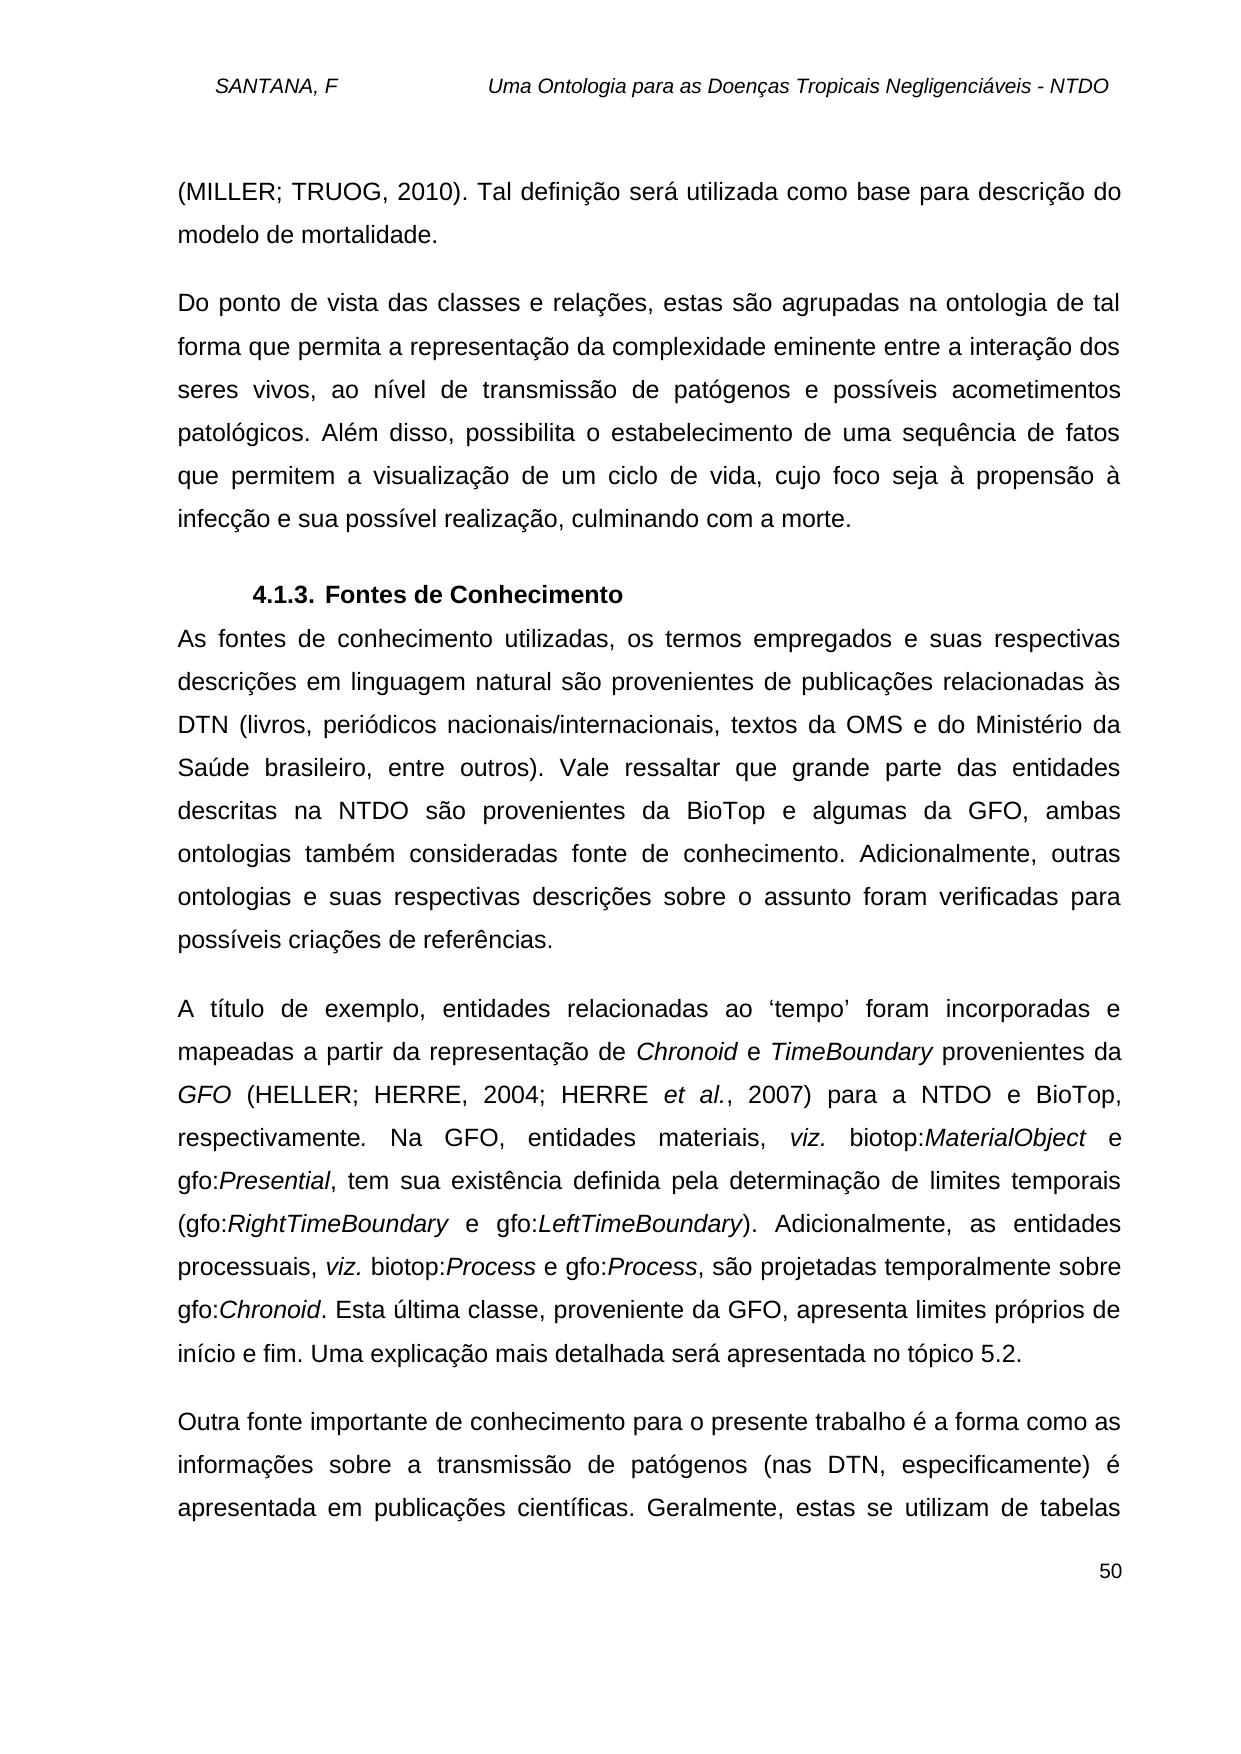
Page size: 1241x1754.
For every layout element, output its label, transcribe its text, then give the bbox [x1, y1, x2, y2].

subtitle Fontes de Conhecimento [252, 581, 1122, 609]
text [177, 177, 1122, 249]
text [177, 1407, 1122, 1522]
text Do ponto de vista das classes e relações, estas são agrupadas na ontologia de tal forma que permita a representação da complexidade eminente entre a interação dos seres vivos, ao nível de transmissão de patógenos e possíveis acometimentos patológicos. Além disso, possibilita o estabelecimento de uma sequência de fatos que permitem a visualização de um ciclo de vida, cujo foco seja à propensão à infecção e sua possível realização, culminando com a morte. [177, 288, 1122, 533]
text As fontes de conhecimento utilizadas, os termos empregados e suas respectivas descrições em linguagem natural são provenientes de publicações relacionadas às DTN (livros, periódicos nacionais/internacionais, textos da OMS e do Ministério da Saúde brasileiro, entre outros). Vale ressaltar que grande parte das entidades descritas na NTDO são provenientes da BioTop e algumas da GFO, ambas ontologias também consideradas fonte de conhecimento. Adicionalmente, outras ontologias e suas respectivas descrições sobre o assunto foram verificadas para possíveis criações de referências. [177, 624, 1122, 954]
text A título de exemplo, entidades relacionadas ao ‘tempo’ foram incorporadas e mapeadas a partir da representação de Chronoid e TimeBoundary provenientes da GFO (HELLER; HERRE, 2004; HERRE et al., 2007) para a NTDO e BioTop, respectivamente. Na GFO, entidades materiais, viz. biotop:MaterialObject e gfo:Presential, tem sua existência definida pela determinação de limites temporais (gfo:RightTimeBoundary e gfo:LeftTimeBoundary). Adicionalmente, as entidades processuais, viz. biotop:Process e gfo:Process, são projetadas temporalmente sobre gfo:Chronoid. Esta última classe, proveniente da GFO, apresenta limites próprios de início e fim. Uma explicação mais detalhada será apresentada no tópico 5.2. [177, 994, 1122, 1367]
